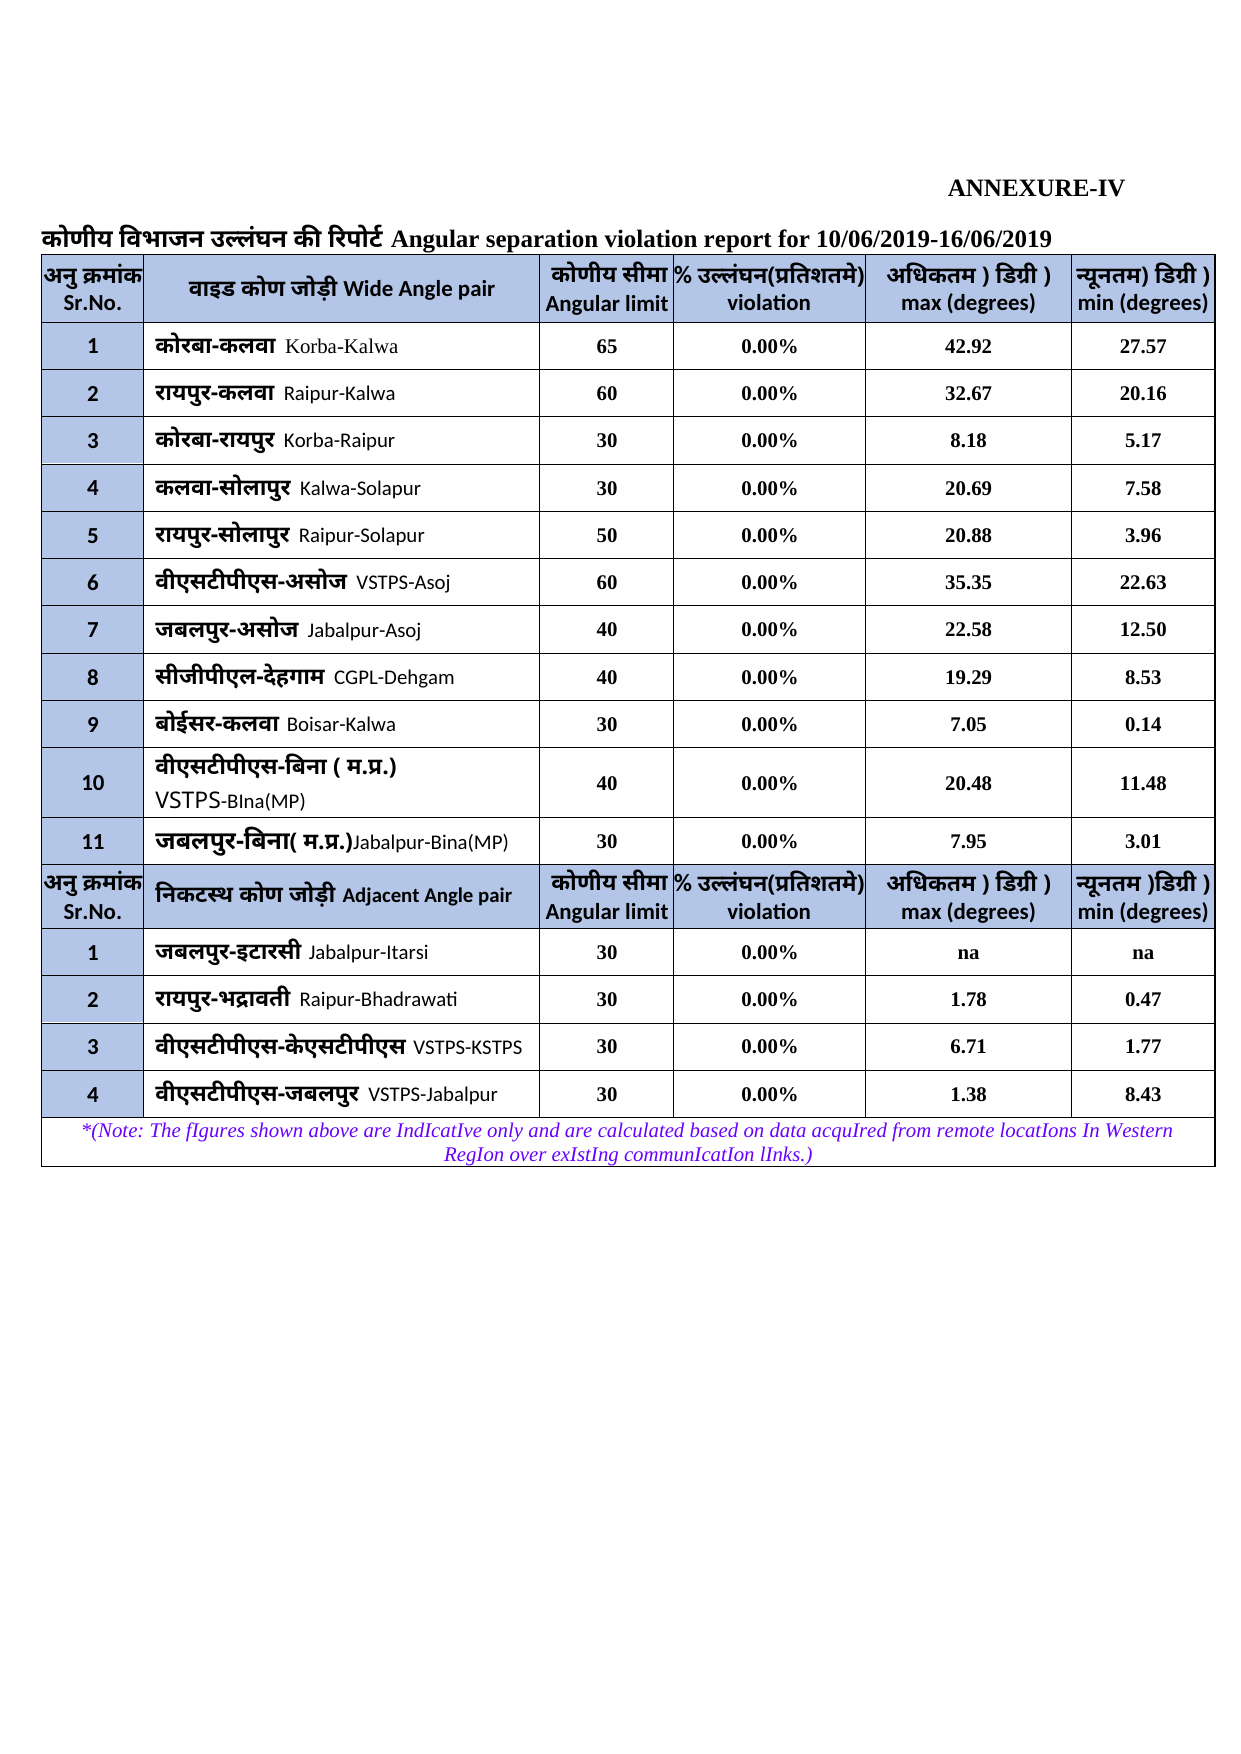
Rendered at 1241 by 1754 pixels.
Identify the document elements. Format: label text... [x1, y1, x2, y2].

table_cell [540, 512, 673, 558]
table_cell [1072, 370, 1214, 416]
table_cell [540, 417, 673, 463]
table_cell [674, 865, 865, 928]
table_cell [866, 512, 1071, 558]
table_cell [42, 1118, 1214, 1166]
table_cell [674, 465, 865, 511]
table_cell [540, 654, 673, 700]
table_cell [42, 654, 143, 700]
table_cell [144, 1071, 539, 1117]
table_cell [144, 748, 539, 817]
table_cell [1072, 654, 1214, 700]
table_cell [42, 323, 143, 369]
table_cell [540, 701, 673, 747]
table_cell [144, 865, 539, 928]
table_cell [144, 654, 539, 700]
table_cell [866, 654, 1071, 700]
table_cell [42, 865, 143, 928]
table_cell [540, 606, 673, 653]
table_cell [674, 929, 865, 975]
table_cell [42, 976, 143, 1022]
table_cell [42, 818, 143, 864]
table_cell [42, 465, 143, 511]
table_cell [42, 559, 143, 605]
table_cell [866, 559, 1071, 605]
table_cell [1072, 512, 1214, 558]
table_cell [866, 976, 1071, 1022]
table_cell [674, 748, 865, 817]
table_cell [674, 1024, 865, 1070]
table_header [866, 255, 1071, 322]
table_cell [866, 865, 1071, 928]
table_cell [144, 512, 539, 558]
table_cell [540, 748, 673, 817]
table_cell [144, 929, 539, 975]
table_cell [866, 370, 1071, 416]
text कोणीय विभाजन उल्लंघन की रिपोर्ट Angular separation violation report for 10/06/2019-16/06/2019 [41, 220, 1199, 254]
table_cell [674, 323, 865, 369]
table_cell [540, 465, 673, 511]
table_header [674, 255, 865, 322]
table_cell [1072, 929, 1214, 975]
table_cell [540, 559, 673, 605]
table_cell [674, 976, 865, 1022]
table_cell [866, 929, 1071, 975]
text ANNEXURE-IV [866, 173, 1199, 201]
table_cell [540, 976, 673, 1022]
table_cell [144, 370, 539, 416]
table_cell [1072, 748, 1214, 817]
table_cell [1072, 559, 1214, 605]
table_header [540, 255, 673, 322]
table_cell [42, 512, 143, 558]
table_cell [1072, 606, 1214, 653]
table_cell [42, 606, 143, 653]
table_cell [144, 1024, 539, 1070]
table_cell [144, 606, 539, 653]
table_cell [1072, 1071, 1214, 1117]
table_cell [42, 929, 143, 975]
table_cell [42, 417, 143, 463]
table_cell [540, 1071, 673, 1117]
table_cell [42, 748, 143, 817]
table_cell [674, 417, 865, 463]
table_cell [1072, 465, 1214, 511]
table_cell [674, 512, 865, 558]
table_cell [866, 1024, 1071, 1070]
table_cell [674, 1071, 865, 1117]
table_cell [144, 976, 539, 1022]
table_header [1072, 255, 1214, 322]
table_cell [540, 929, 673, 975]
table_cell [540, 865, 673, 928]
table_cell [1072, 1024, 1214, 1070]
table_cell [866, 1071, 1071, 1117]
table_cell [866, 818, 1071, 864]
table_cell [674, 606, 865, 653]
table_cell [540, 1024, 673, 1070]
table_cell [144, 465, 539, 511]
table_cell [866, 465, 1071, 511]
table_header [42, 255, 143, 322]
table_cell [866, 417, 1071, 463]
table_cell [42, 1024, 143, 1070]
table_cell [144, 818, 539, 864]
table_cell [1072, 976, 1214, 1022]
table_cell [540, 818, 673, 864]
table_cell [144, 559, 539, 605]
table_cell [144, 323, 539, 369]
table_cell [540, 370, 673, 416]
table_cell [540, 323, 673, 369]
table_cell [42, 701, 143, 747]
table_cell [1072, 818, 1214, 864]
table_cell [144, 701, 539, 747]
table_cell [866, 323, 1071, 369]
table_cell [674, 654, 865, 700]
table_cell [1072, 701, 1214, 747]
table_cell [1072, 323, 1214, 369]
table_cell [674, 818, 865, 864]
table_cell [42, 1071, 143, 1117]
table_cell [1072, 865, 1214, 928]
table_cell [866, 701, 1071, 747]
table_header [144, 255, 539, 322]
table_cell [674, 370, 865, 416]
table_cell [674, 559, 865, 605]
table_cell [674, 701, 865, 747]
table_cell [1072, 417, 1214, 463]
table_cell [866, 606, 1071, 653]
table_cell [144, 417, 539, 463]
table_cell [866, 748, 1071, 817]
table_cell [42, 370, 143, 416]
